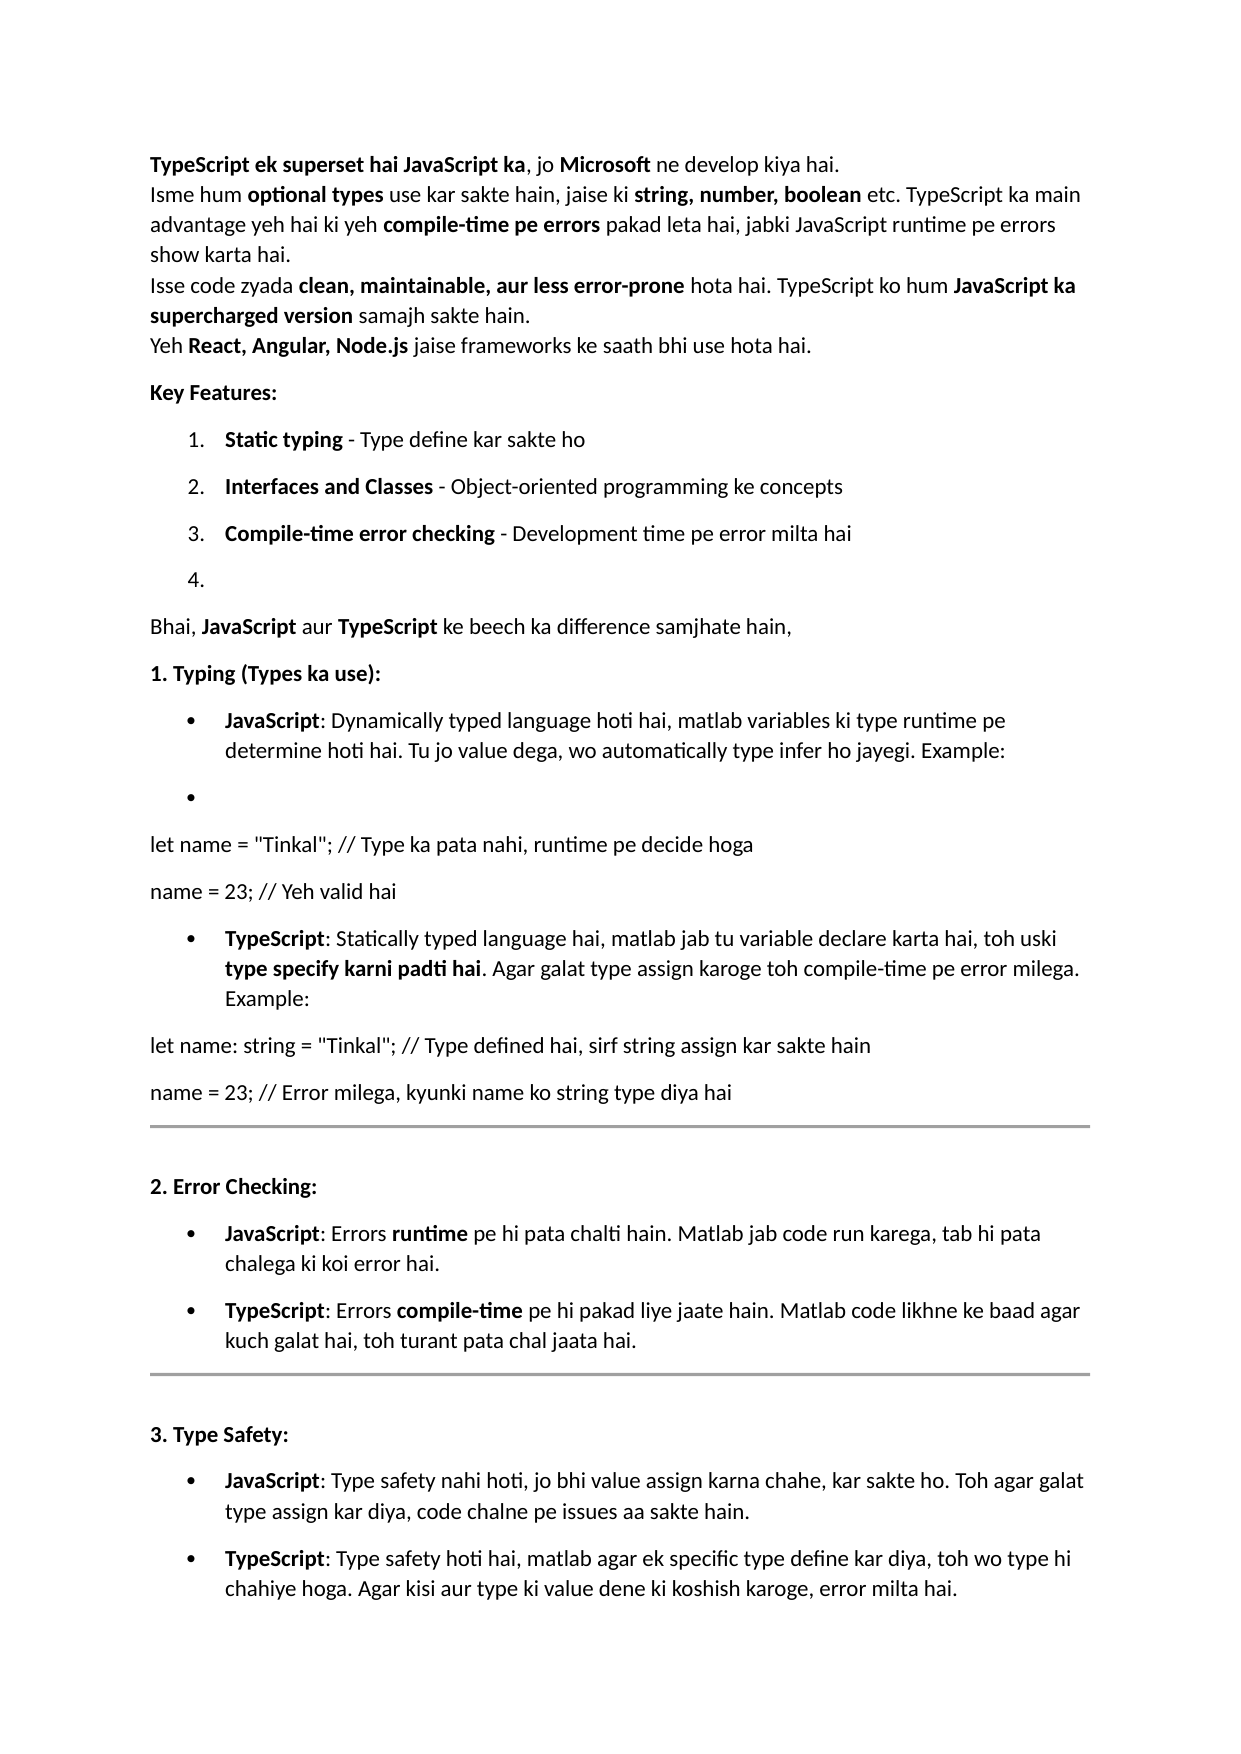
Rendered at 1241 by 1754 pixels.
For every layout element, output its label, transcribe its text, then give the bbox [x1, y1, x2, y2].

list JavaScript: Type safety nahi hoti, jo bhi value assign karna chahe, kar sakte ho. Toh agar galat type assign kar diya, code chalne pe issues aa sakte hain. [187, 1467, 1090, 1525]
list JavaScript: Errors runtime pe hi pata chalti hain. Matlab jab code run karega, tab hi pata chalega ki koi error hai. [187, 1219, 1090, 1277]
list Static typing - Type define kar sakte ho [187, 425, 1090, 453]
list Compile-time error checking - Development time pe error milta hai [187, 519, 1090, 547]
text name = 23; // Yeh valid hai [150, 877, 1090, 905]
text TypeScript ek superset hai JavaScript ka, jo Microsoft ne develop kiya hai. Isme hum optional types use kar sakte hain, jaise ki string, number, boolean etc. TypeScript ka main advantage yeh hai ki yeh compile-time pe errors pakad leta hai, jabki JavaScript runtime pe errors show karta hai. Isse code zyada clean, maintainable, aur less error-prone hota hai. TypeScript ko hum JavaScript ka supercharged version samajh sakte hain. Yeh React, Angular, Node.js jaise frameworks ke saath bhi use hota hai. [150, 150, 1090, 359]
text let name = "Tinkal"; // Type ka pata nahi, runtime pe decide hoga [150, 830, 1090, 858]
list TypeScript: Statically typed language hai, matlab jab tu variable declare karta hai, toh uski type specify karni padti hai. Agar galat type assign karoge toh compile-time pe error milega. Example: [187, 924, 1090, 1012]
text Key Features: [150, 378, 1090, 406]
list Interfaces and Classes - Object-oriented programming ke concepts [187, 472, 1090, 500]
list JavaScript: Dynamically typed language hoti hai, matlab variables ki type runtime pe determine hoti hai. Tu jo value dega, wo automatically type infer ho jayegi. Example: [187, 706, 1090, 764]
text 1. Typing (Types ka use): [150, 659, 1090, 687]
list TypeScript: Errors compile-time pe hi pakad liye jaate hain. Matlab code likhne ke baad agar kuch galat hai, toh turant pata chal jaata hai. [187, 1296, 1090, 1354]
text let name: string = "Tinkal"; // Type defined hai, sirf string assign kar sakte hain [150, 1031, 1090, 1059]
text 2. Error Checking: [150, 1172, 1090, 1200]
list TypeScript: Type safety hoti hai, matlab agar ek specific type define kar diya, toh wo type hi chahiye hoga. Agar kisi aur type ki value dene ki koshish karoge, error milta hai. [187, 1544, 1090, 1602]
text Bhai, JavaScript aur TypeScript ke beech ka difference samjhate hain, [150, 612, 1090, 641]
text name = 23; // Error milega, kyunki name ko string type diya hai [150, 1078, 1090, 1106]
text 3. Type Safety: [150, 1420, 1090, 1448]
